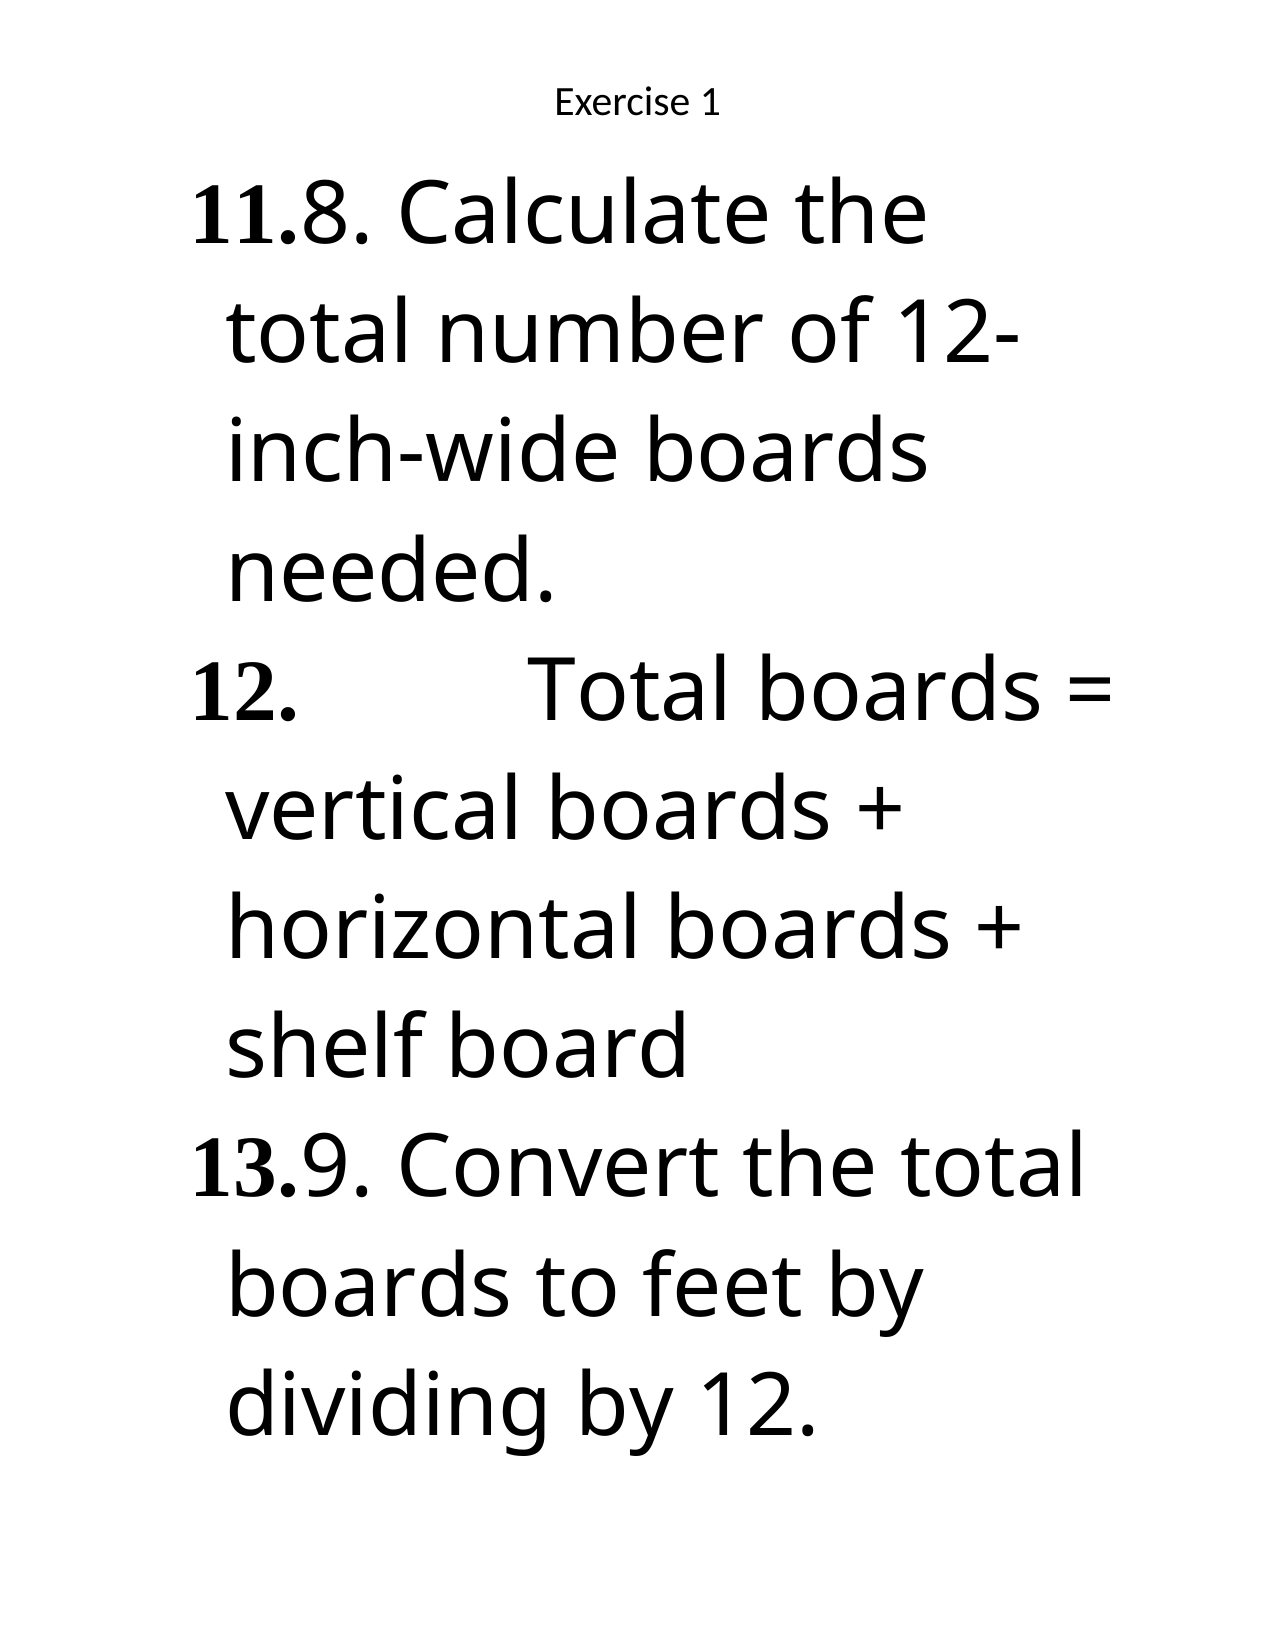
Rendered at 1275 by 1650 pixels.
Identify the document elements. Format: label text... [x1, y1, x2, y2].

list Total boards = vertical boards + horizontal boards + shelf board [189, 627, 1125, 1103]
list 8. Calculate the total number of 12-inch-wide boards needed. [189, 150, 1125, 627]
list 9. Convert the total boards to feet by dividing by 12. [189, 1103, 1125, 1461]
